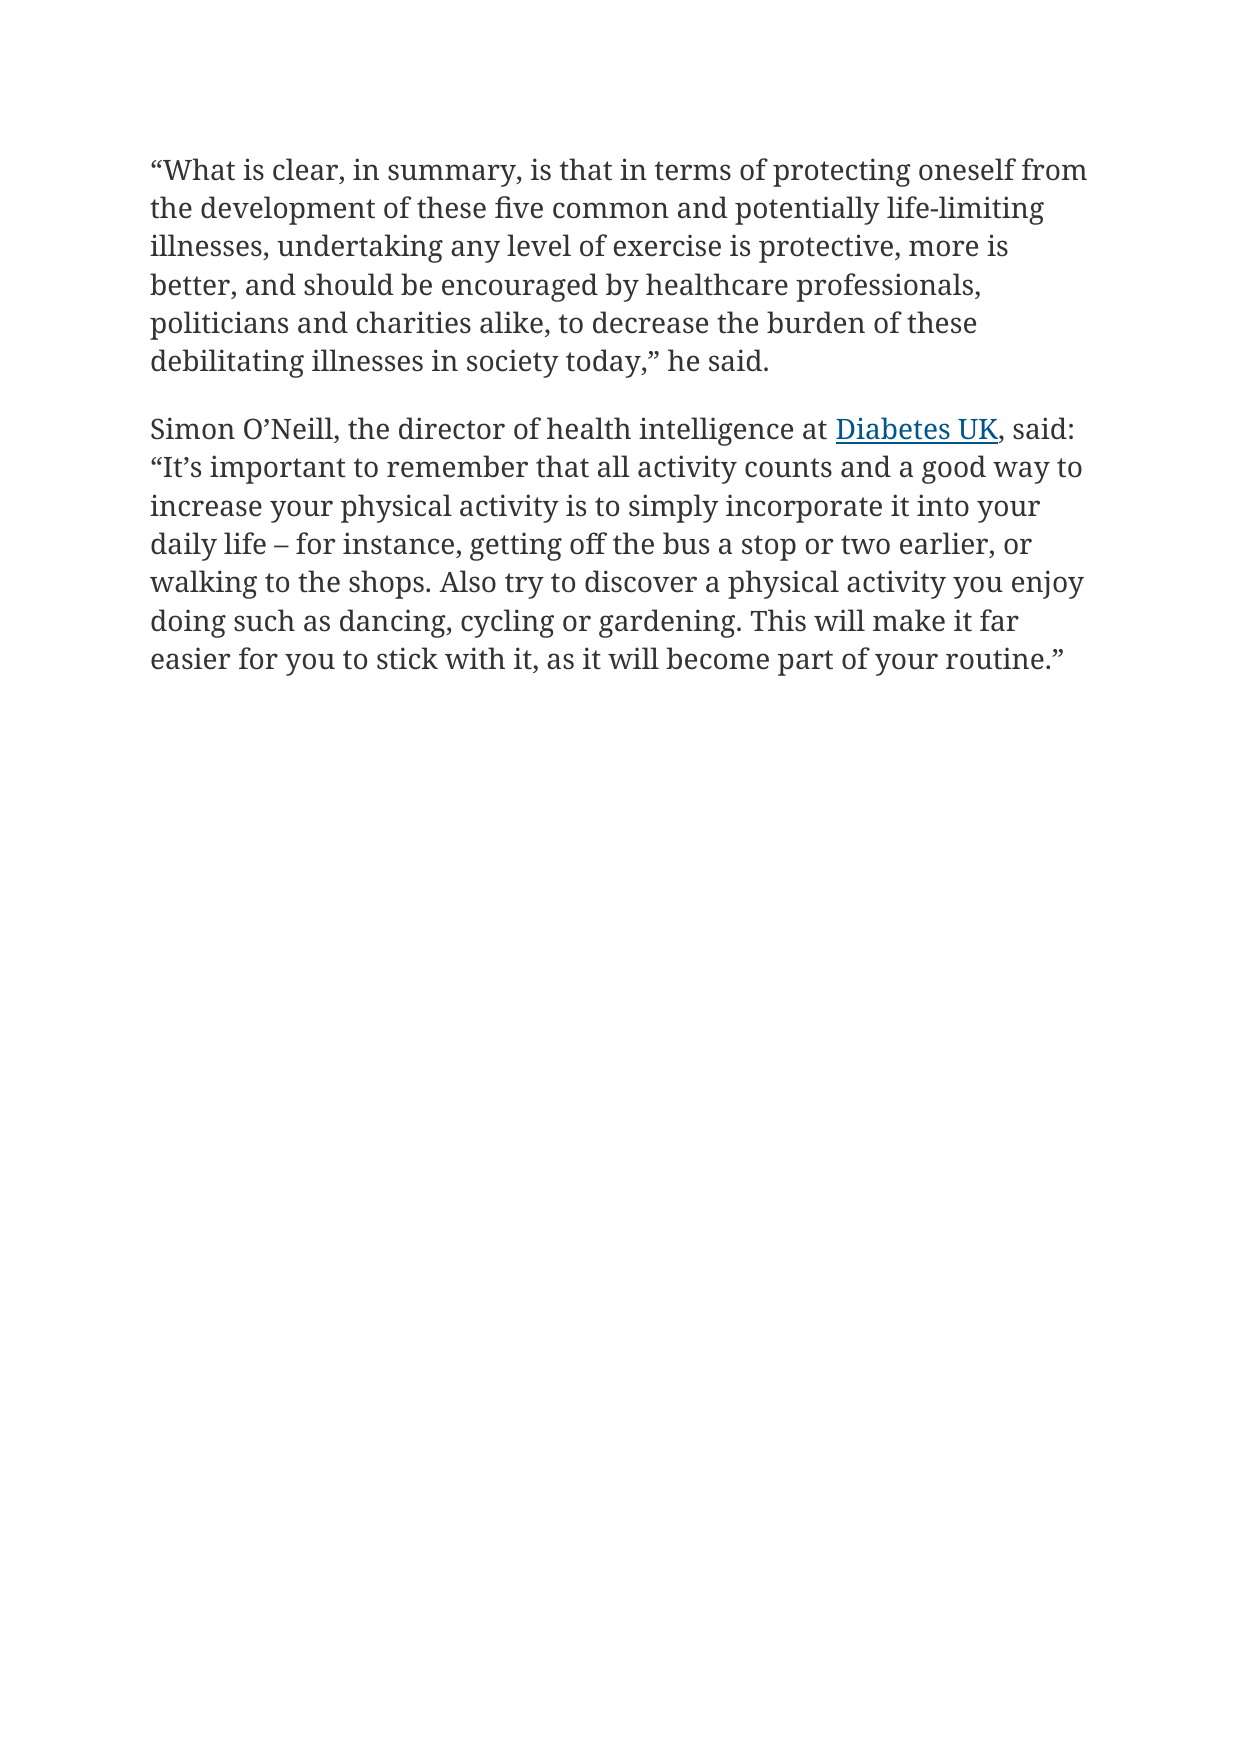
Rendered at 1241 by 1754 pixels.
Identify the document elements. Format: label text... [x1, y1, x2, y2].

text “What is clear, in summary, is that in terms of protecting oneself from the development of these five common and potentially life-limiting illnesses, undertaking any level of exercise is protective, more is better, and should be encouraged by healthcare professionals, politicians and charities alike, to decrease the burden of these debilitating illnesses in society today,” he said. [150, 150, 1090, 380]
text Simon O’Neill, the director of health intelligence at Diabetes UK, said: “It’s important to remember that all activity counts and a good way to increase your physical activity is to simply incorporate it into your daily life – for instance, getting off the bus a stop or two earlier, or walking to the shops. Also try to discover a physical activity you enjoy doing such as dancing, cycling or gardening. This will make it far easier for you to stick with it, as it will become part of your routine.” [150, 409, 1090, 677]
